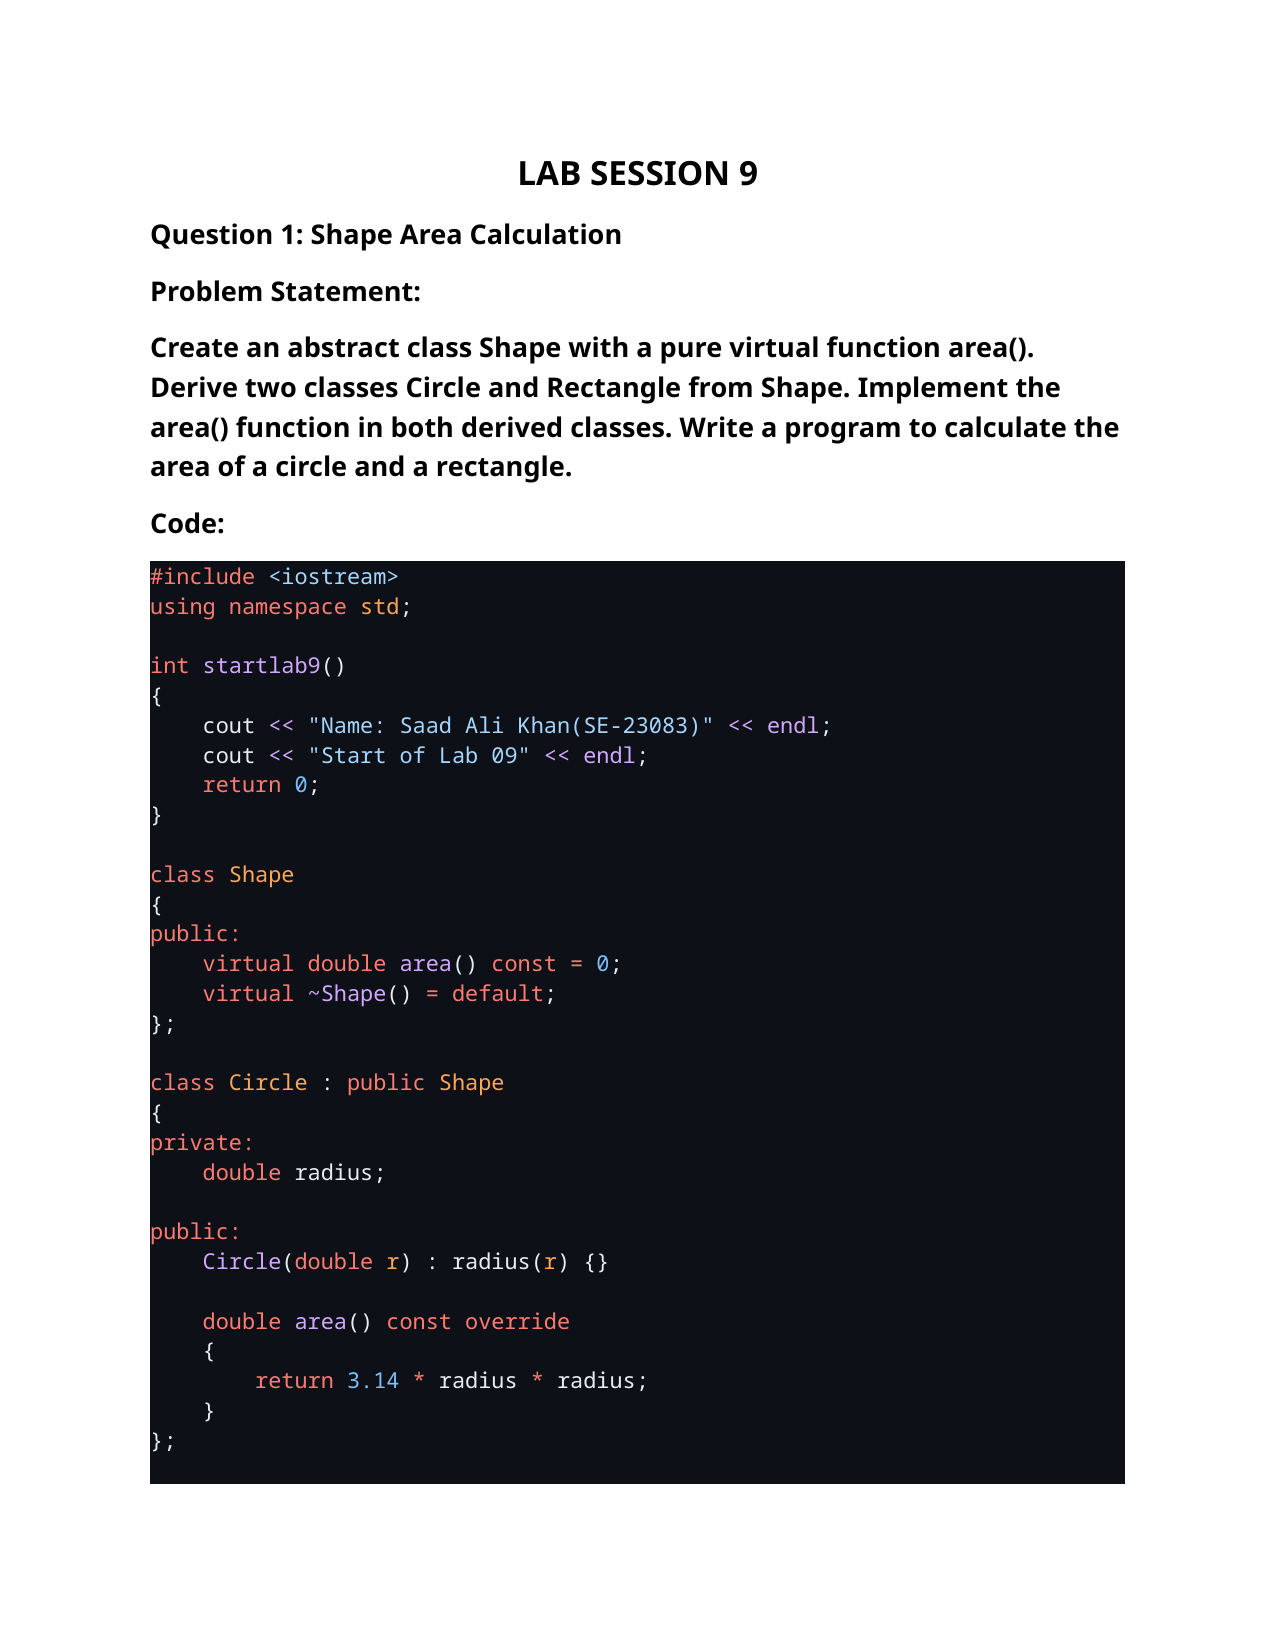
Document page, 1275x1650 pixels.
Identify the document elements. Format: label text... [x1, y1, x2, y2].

text } [150, 799, 1125, 829]
text }; [150, 1008, 1125, 1037]
text { [150, 888, 1125, 918]
text } [150, 1395, 1125, 1425]
text int startlab9() [150, 650, 1125, 680]
text { [150, 680, 1125, 710]
text public: [150, 1216, 1125, 1246]
text Create an abstract class Shape with a pure virtual function area(). Derive two classes Circle and Rectangle from Shape. Implement the area() function in both derived classes. Write a program to calculate the area of a circle and a rectangle. [150, 328, 1125, 485]
text }; [150, 1425, 1125, 1454]
text LAB SESSION 9 [150, 150, 1125, 195]
text #include <iostream> [150, 561, 1125, 591]
text cout << "Name: Saad Ali Khan(SE-23083)" << endl; [150, 710, 1125, 739]
text virtual double area() const = 0; [150, 948, 1125, 978]
text cout << "Start of Lab 09" << endl; [150, 739, 1125, 769]
text double area() const override [150, 1306, 1125, 1335]
text Problem Statement: [150, 272, 1125, 309]
text return 0; [150, 769, 1125, 799]
text using namespace std; [150, 591, 1125, 620]
text class Shape [150, 859, 1125, 888]
text public: [150, 918, 1125, 948]
text virtual ~Shape() = default; [150, 978, 1125, 1008]
text { [150, 1335, 1125, 1365]
text Question 1: Shape Area Calculation [150, 216, 1125, 252]
text private: [150, 1127, 1125, 1157]
text return 3.14 * radius * radius; [150, 1365, 1125, 1395]
text { [150, 1097, 1125, 1127]
text Code: [150, 504, 1125, 541]
text Circle(double r) : radius(r) {} [150, 1246, 1125, 1276]
text double radius; [150, 1157, 1125, 1186]
text class Circle : public Shape [150, 1067, 1125, 1097]
